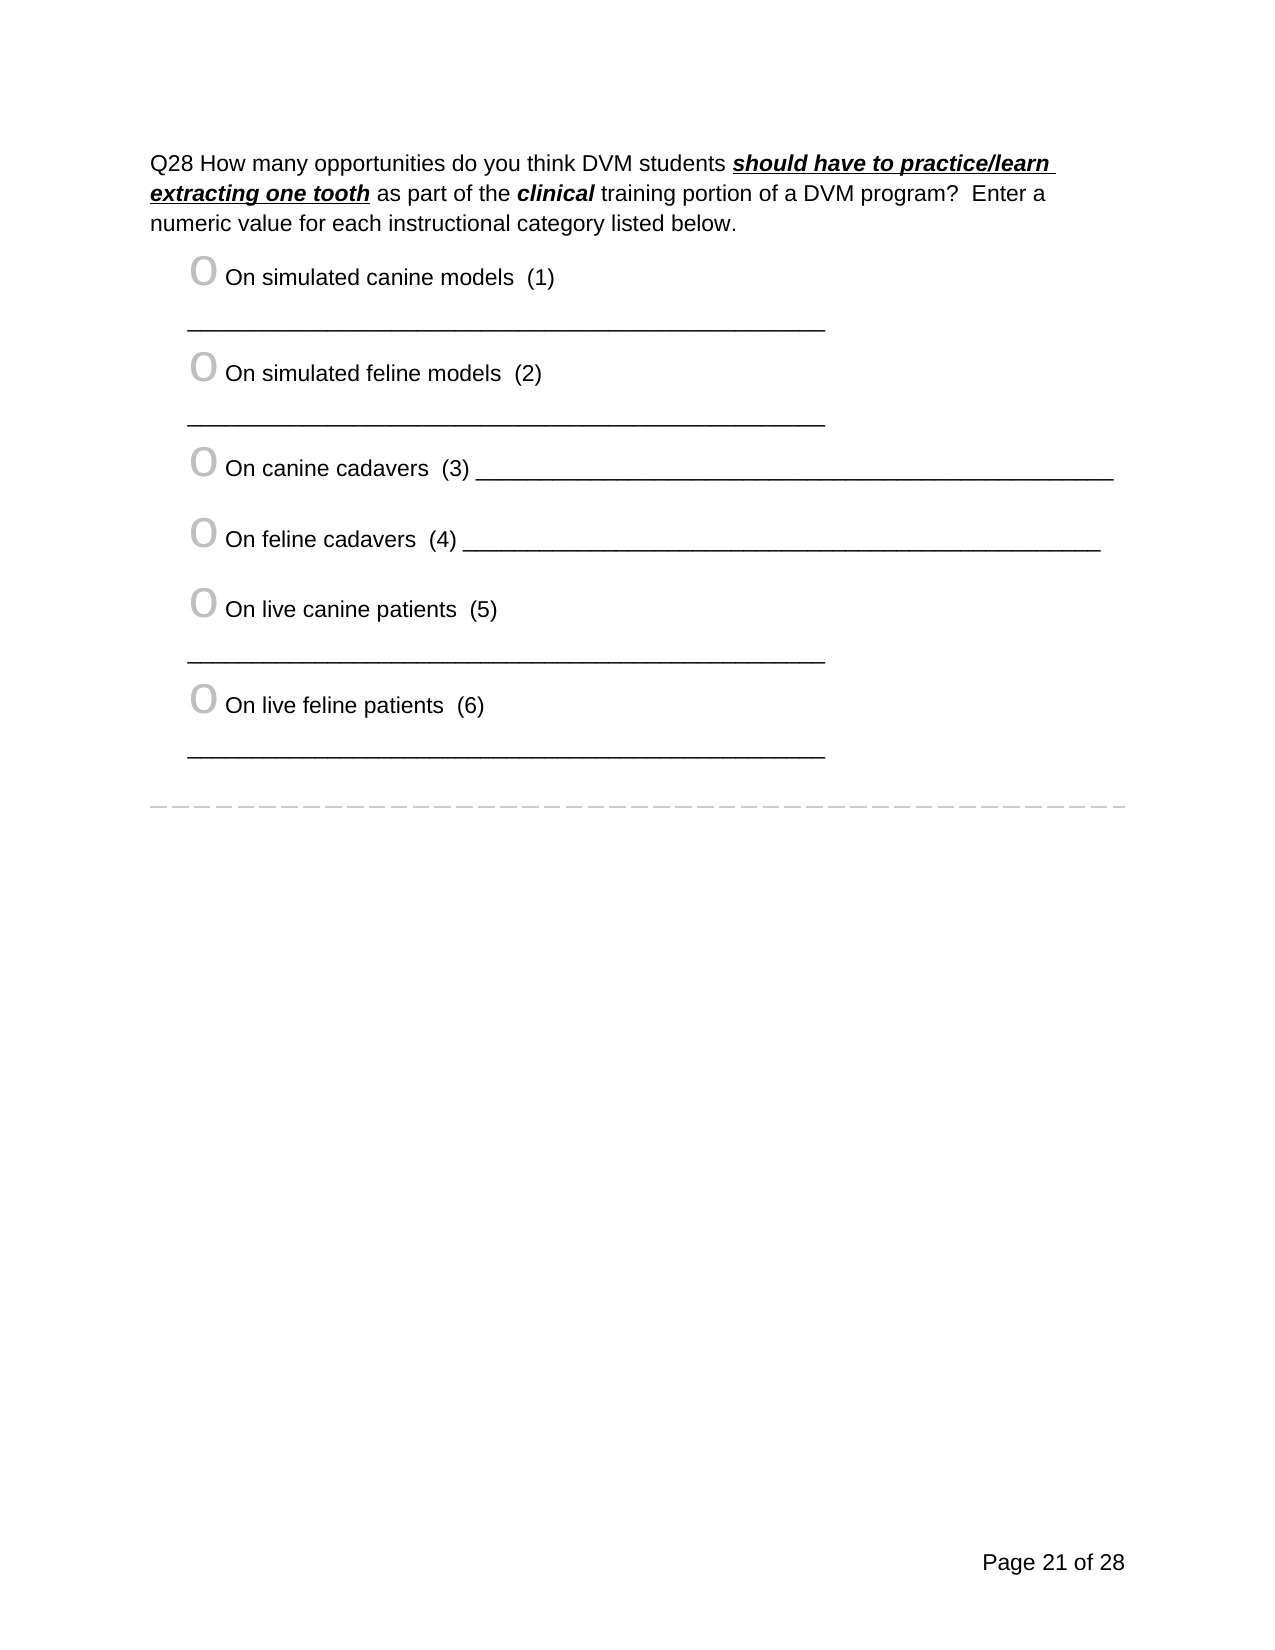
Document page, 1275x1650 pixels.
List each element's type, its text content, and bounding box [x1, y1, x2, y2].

list On canine cadavers (3) __________________________________________________ [187, 431, 1125, 493]
list On simulated canine models (1) __________________________________________________ [187, 241, 1125, 332]
list On simulated feline models (2) __________________________________________________ [187, 336, 1125, 428]
list On feline cadavers (4) __________________________________________________ [187, 502, 1125, 563]
list On live feline patients (6) __________________________________________________ [187, 668, 1125, 759]
text Q28 How many opportunities do you think DVM students should have to practice/learn extracting one tooth as part of the clinical training portion of a DVM program? Enter a numeric value for each instructional category listed below. [150, 150, 1125, 237]
list On live canine patients (5) __________________________________________________ [187, 572, 1125, 664]
